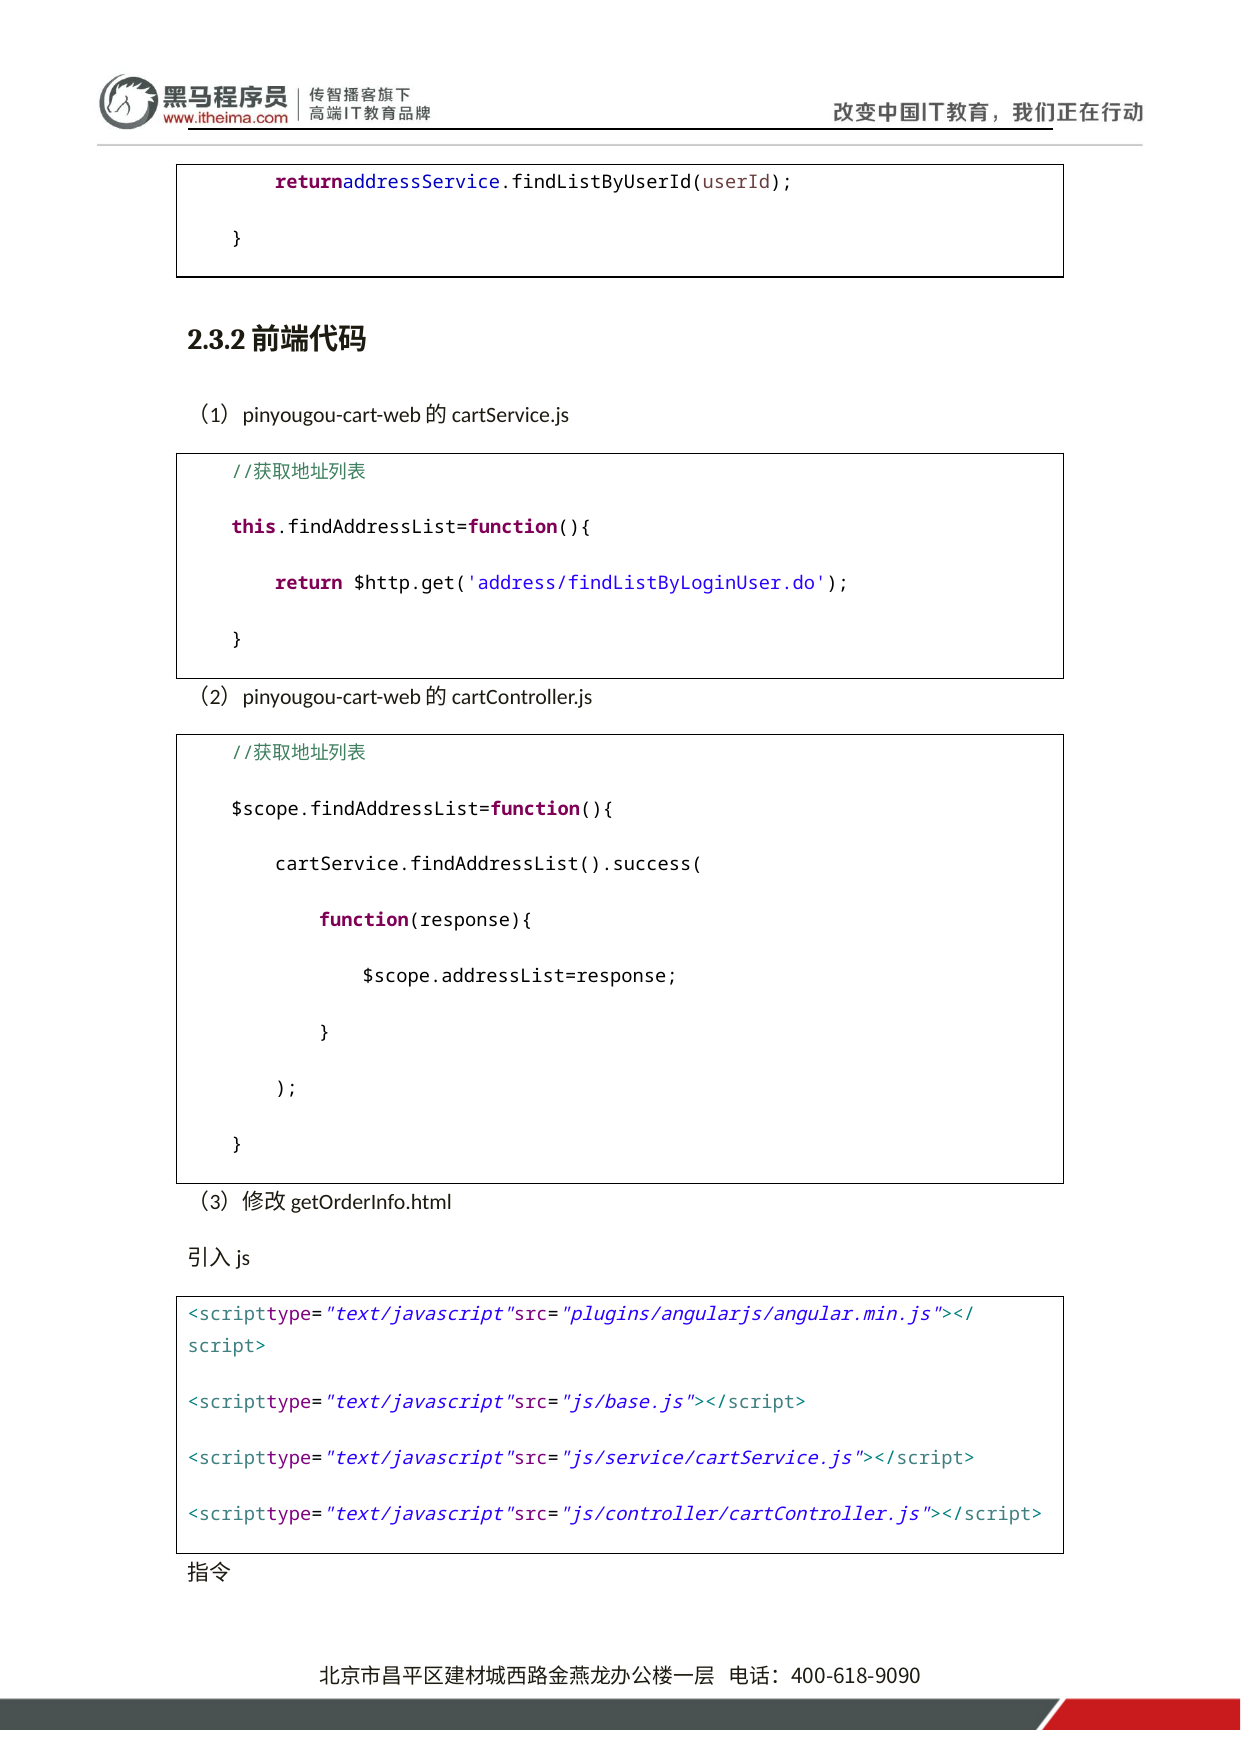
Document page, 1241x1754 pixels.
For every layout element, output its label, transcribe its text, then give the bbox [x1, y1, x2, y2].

picture [0, 3, 1241, 153]
table_header //获取地址列表 $scope.findAddressList=function(){ cartService.findAddressList().success( function(response){ $scope.addressList=response; } ); } [177, 735, 1063, 1183]
table_header //获取地址列表 this.findAddressList=function(){ return $http.get('address/findListByLoginUser.do'); } [177, 454, 1063, 677]
text （1）pinyougou-cart-web的cartService.js [187, 397, 1053, 429]
subtitle 2.3.2前端代码 [187, 304, 1053, 369]
text （2）pinyougou-cart-web的cartController.js [187, 679, 1053, 711]
table_header <scripttype="text/javascript"src="plugins/angularjs/angular.min.js"></script> <scripttype="text/javascript"src="js/base.js"></script> <scripttype="text/javascript"src="js/service/cartService.js"></script> <scripttype="text/javascript"src="js/controller/cartController.js"></script> [177, 1297, 1063, 1553]
text 引入 js [187, 1240, 1053, 1272]
picture [0, 1639, 1241, 1730]
text 指令 [187, 1554, 1053, 1587]
text （3）修改getOrderInfo.html [187, 1184, 1053, 1216]
